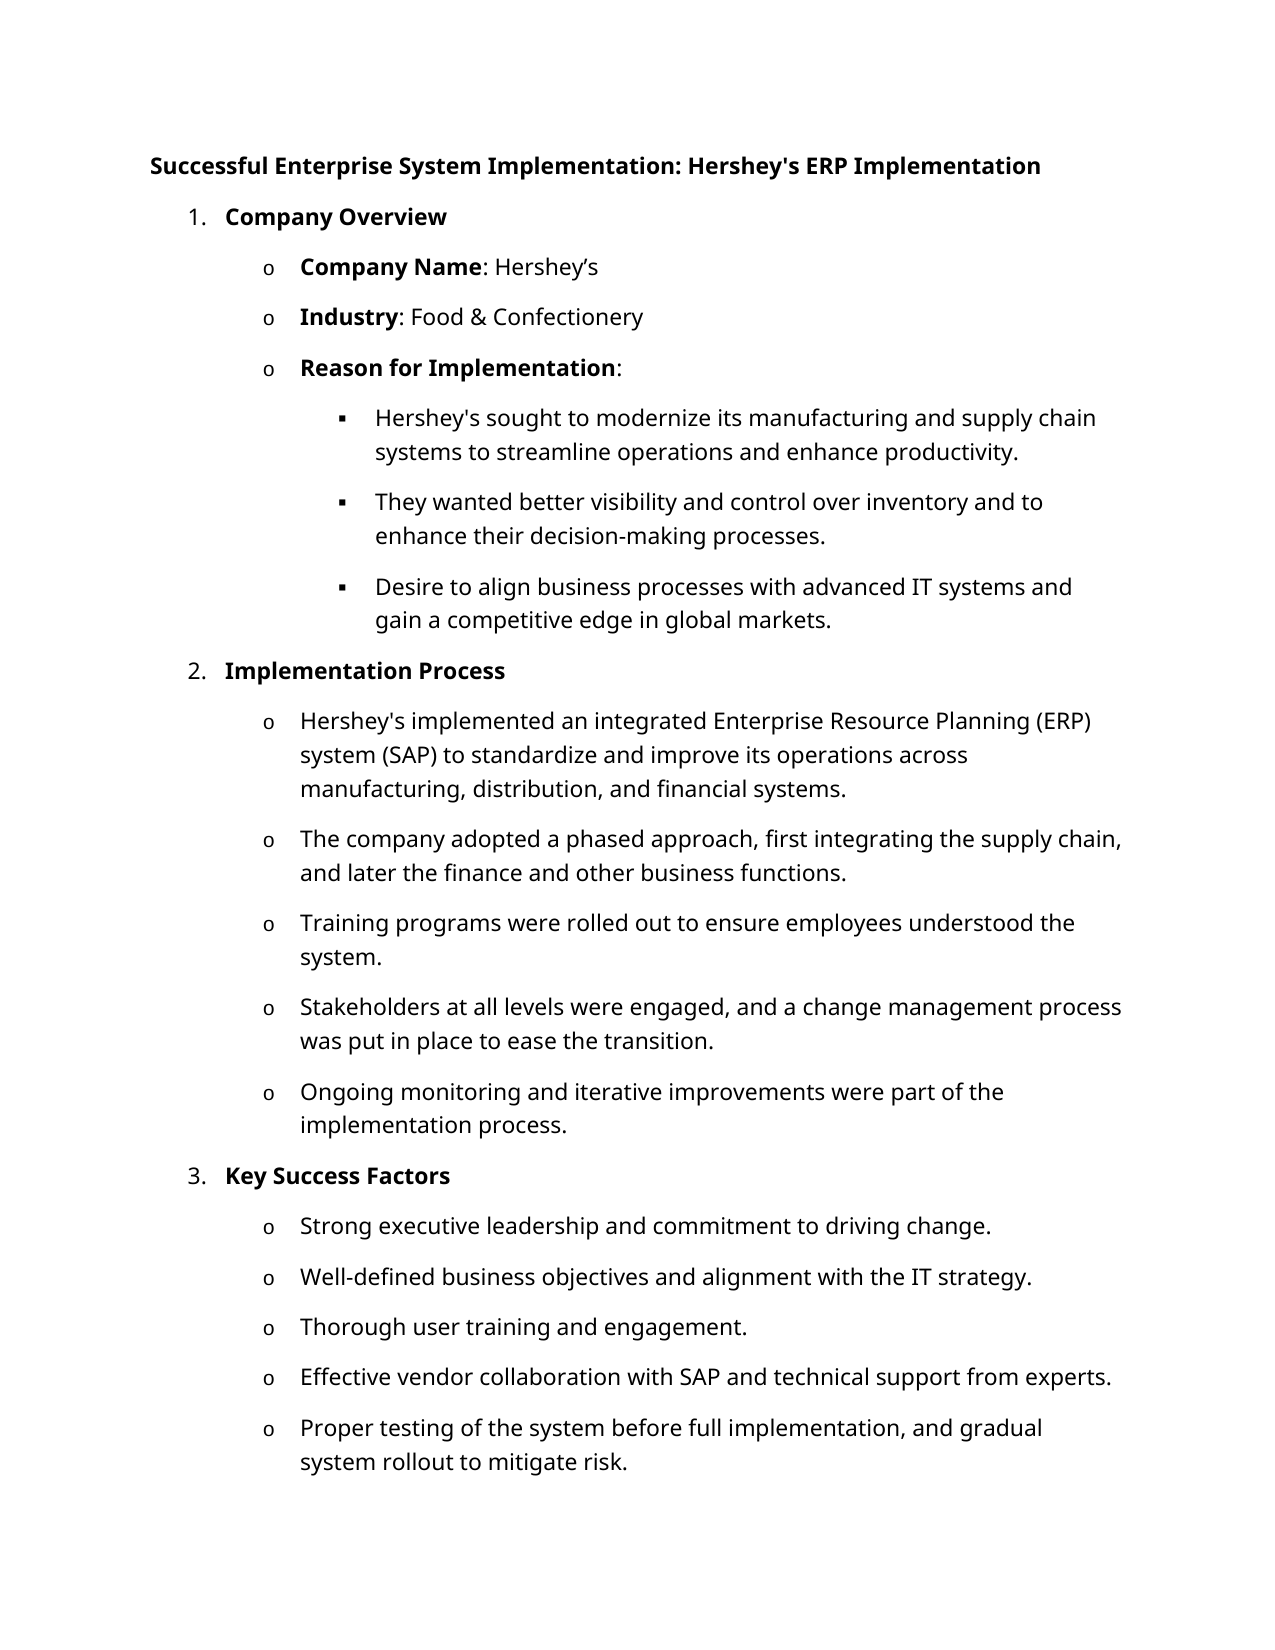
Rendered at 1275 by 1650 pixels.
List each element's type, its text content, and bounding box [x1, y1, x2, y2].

list Training programs were rolled out to ensure employees understood the system. [262, 907, 1125, 972]
list Key Success Factors [187, 1159, 1125, 1191]
list Company Overview [187, 200, 1125, 232]
list Reason for Implementation: [262, 352, 1125, 383]
list Proper testing of the system before full implementation, and gradual system rollout to mitigate risk. [262, 1412, 1125, 1477]
list Effective vendor collaboration with SAP and technical support from experts. [262, 1361, 1125, 1392]
list Implementation Process [187, 654, 1125, 686]
list Well-defined business objectives and alignment with the IT strategy. [262, 1260, 1125, 1292]
list Stakeholders at all levels were engaged, and a change management process was put in place to ease the transition. [262, 991, 1125, 1056]
list Company Name: Hershey’s [262, 251, 1125, 282]
list They wanted better visibility and control over inventory and to enhance their decision-making processes. [337, 486, 1125, 551]
list Thorough user training and engagement. [262, 1311, 1125, 1342]
text Successful Enterprise System Implementation: Hershey's ERP Implementation [150, 150, 1125, 181]
list Ongoing monitoring and iterative improvements were part of the implementation process. [262, 1075, 1125, 1140]
list Hershey's sought to modernize its manufacturing and supply chain systems to streamline operations and enhance productivity. [337, 402, 1125, 467]
list Hershey's implemented an integrated Enterprise Resource Planning (ERP) system (SAP) to standardize and improve its operations across manufacturing, distribution, and financial systems. [262, 705, 1125, 804]
list Industry: Food & Confectionery [262, 301, 1125, 332]
list Desire to align business processes with advanced IT systems and gain a competitive edge in global markets. [337, 570, 1125, 635]
list The company adopted a phased approach, first integrating the supply chain, and later the finance and other business functions. [262, 823, 1125, 888]
list Strong executive leadership and commitment to driving change. [262, 1210, 1125, 1241]
